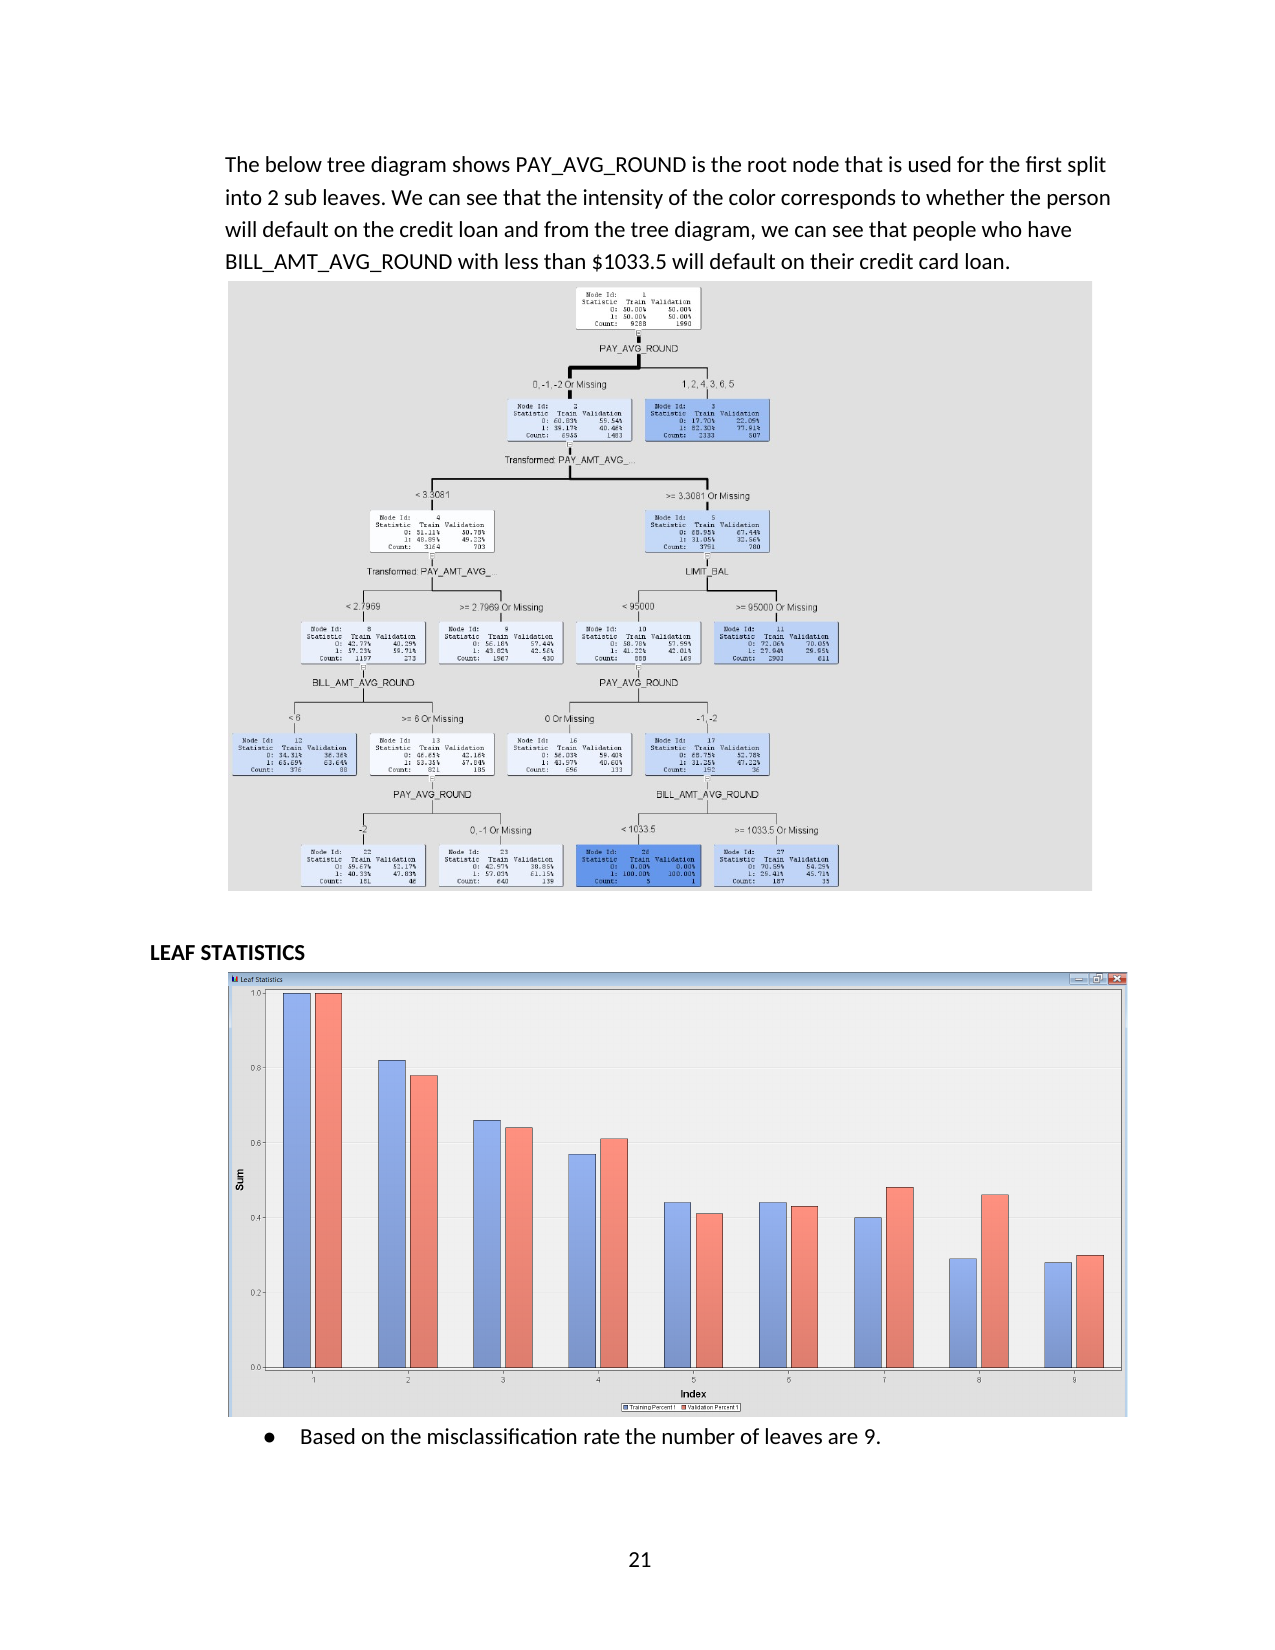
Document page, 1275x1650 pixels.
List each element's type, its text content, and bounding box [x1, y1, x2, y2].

picture [228, 972, 1128, 1417]
subtitle LEAF STATISTICS [150, 938, 1248, 966]
picture [228, 281, 1093, 891]
text The below tree diagram shows PAY_AVG_ROUND is the root node that is used for the first split into 2 sub leaves. We can see that the intensity of the color corresponds to whether the person will default on the credit loan and from the tree diagram, we can see that people who have BILL_AMT_AVG_ROUND with less than $1033.5 will default on their credit card loan. [225, 150, 1114, 275]
